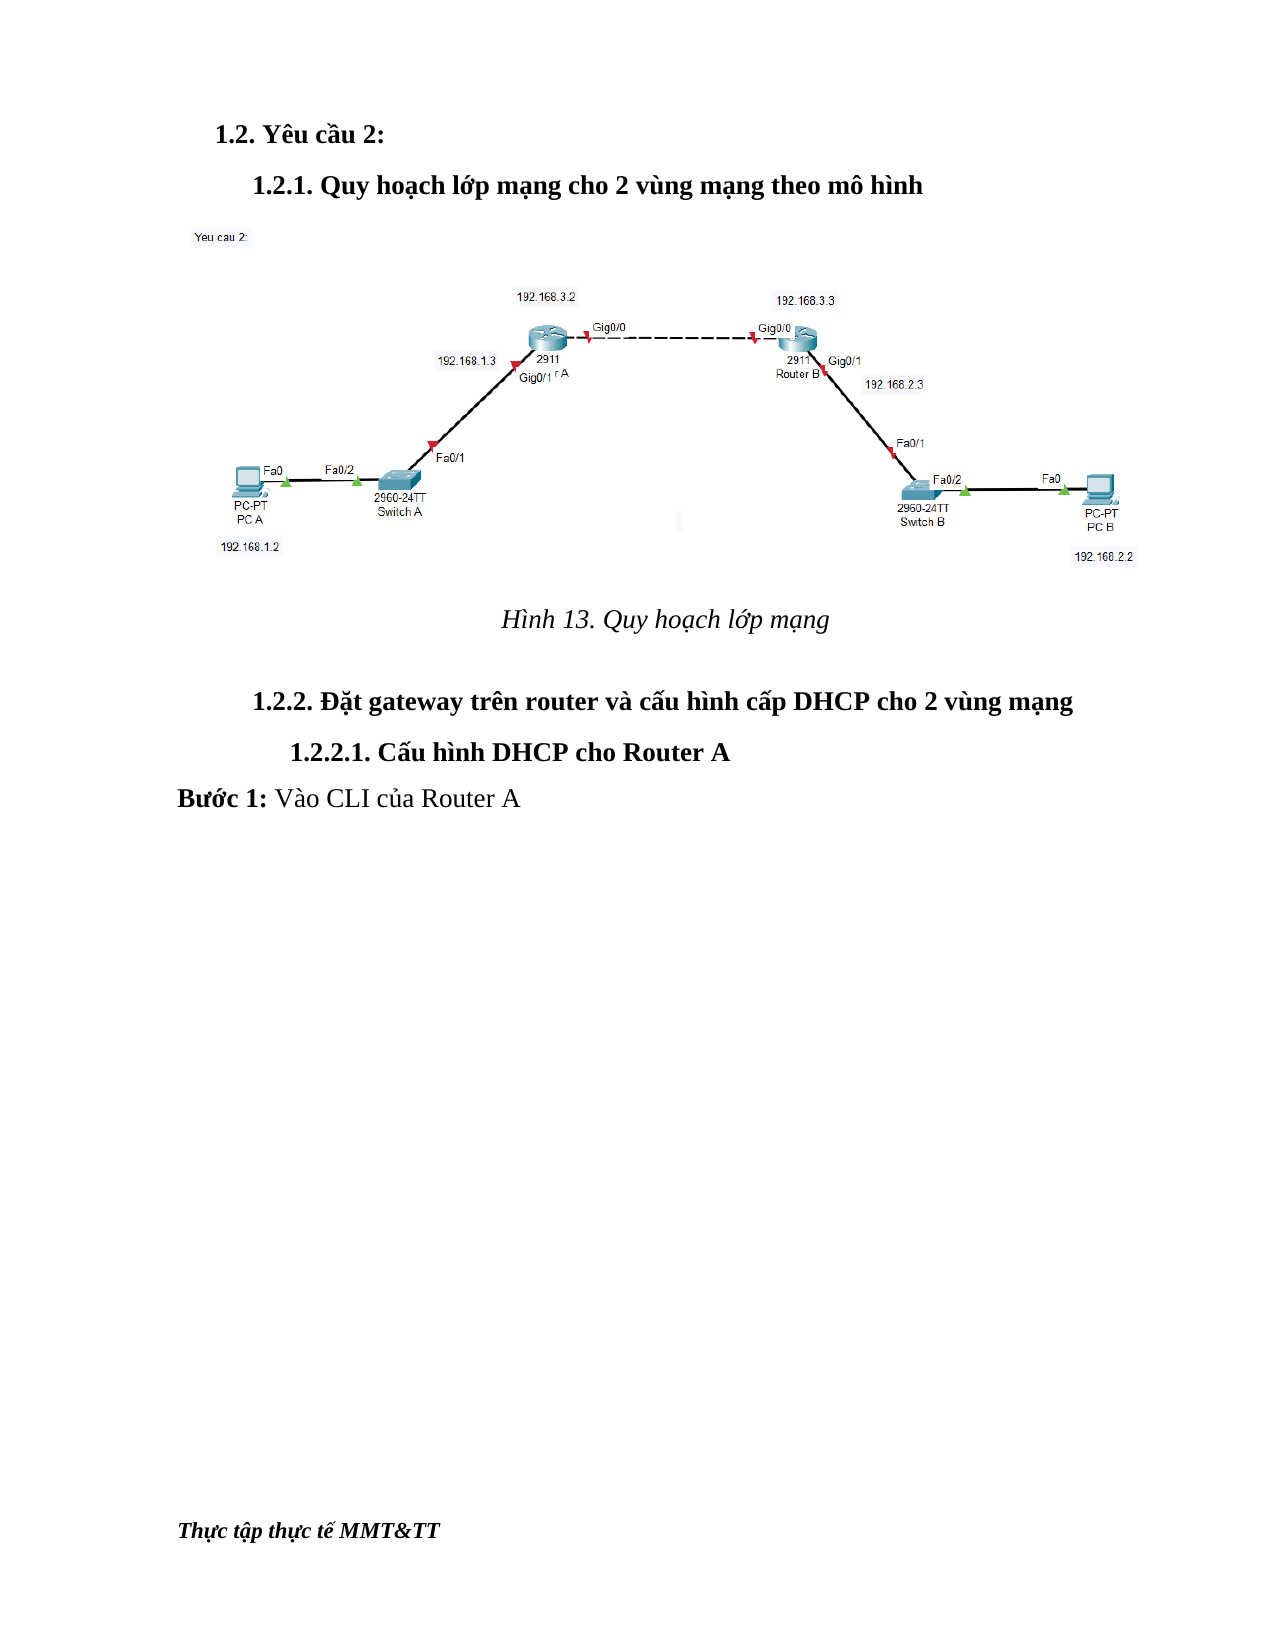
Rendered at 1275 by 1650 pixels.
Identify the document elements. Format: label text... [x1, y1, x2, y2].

text Bước 1: Vào CLI của Router A [177, 783, 1156, 814]
subtitle Yêu cầu 2: [214, 118, 1156, 150]
subtitle Quy hoạch lớp mạng cho 2 vùng mạng theo mô hình [252, 169, 1156, 201]
text Hình 13. Quy hoạch lớp mạng [177, 603, 1156, 634]
picture [177, 216, 1157, 588]
subtitle Đặt gateway trên router và cấu hình cấp DHCP cho 2 vùng mạng [252, 685, 1156, 716]
subtitle Cấu hình DHCP cho Router A [289, 736, 1156, 767]
